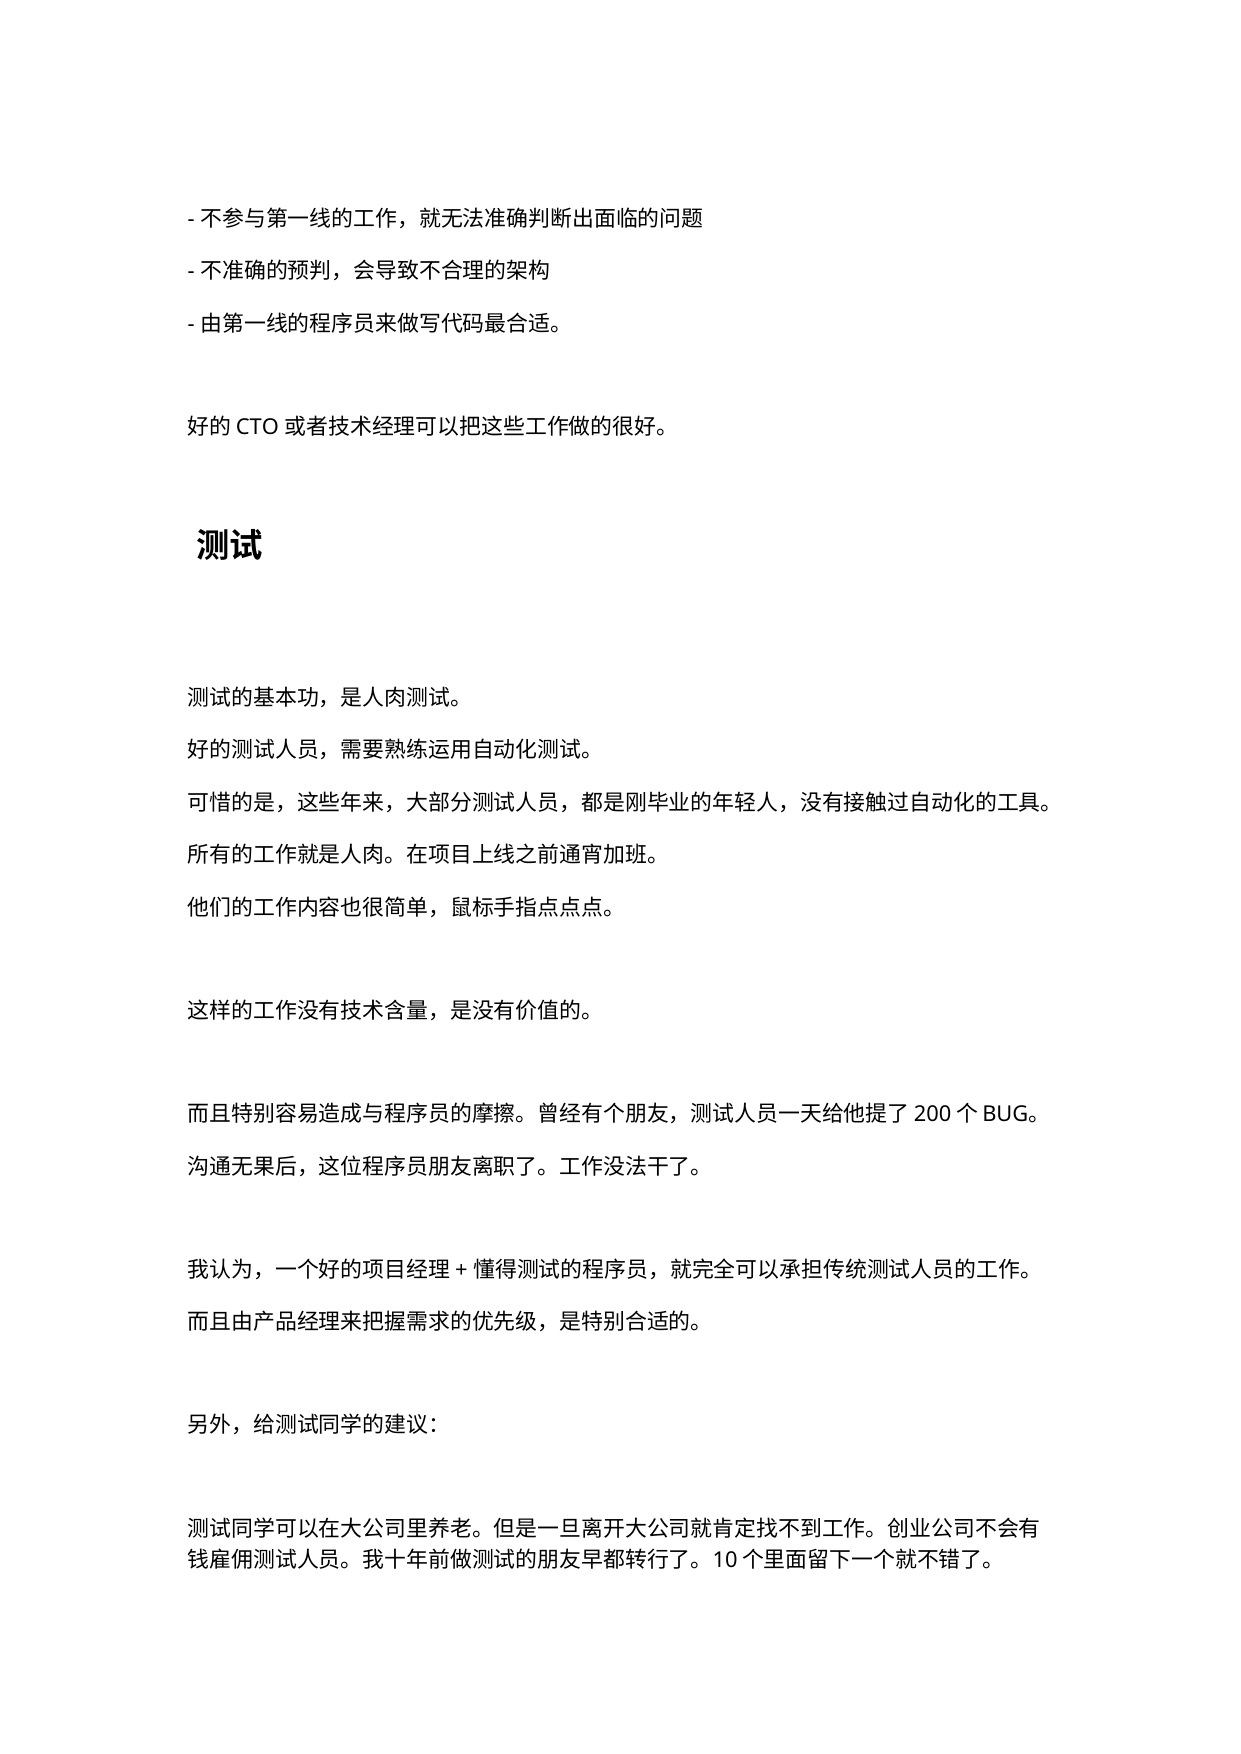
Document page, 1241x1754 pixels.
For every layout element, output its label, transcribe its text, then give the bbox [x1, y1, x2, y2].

text - 由第一线的程序员来做写代码最合适。 [187, 306, 1053, 338]
text 测试的基本功，是人肉测试。 [187, 680, 1053, 711]
text 好的CTO 或者技术经理可以把这些工作做的很好。 [187, 409, 1053, 441]
text 测试同学可以在大公司里养老。但是一旦离开大公司就肯定找不到工作。创业公司不会有钱雇佣测试人员。我十年前做测试的朋友早都转行了。10个里面留下一个就不错了。 [187, 1511, 1053, 1574]
text 可惜的是，这些年来，大部分测试人员，都是刚毕业的年轻人，没有接触过自动化的工具。 [187, 785, 1053, 816]
text 而且特别容易造成与程序员的摩擦。曾经有个朋友，测试人员一天给他提了200个BUG。 [187, 1096, 1053, 1128]
subtitle 测试 [187, 518, 1053, 567]
text 我认为，一个好的项目经理 + 懂得测试的程序员，就完全可以承担传统测试人员的工作。 [187, 1252, 1053, 1283]
text 他们的工作内容也很简单，鼠标手指点点点。 [187, 890, 1053, 921]
text 好的测试人员，需要熟练运用自动化测试。 [187, 732, 1053, 764]
text 而且由产品经理来把握需求的优先级，是特别合适的。 [187, 1304, 1053, 1336]
text 另外，给测试同学的建议： [187, 1407, 1053, 1439]
text 所有的工作就是人肉。在项目上线之前通宵加班。 [187, 837, 1053, 869]
text 沟通无果后，这位程序员朋友离职了。工作没法干了。 [187, 1149, 1053, 1180]
text - 不参与第一线的工作，就无法准确判断出面临的问题 [187, 201, 1053, 232]
text - 不准确的预判，会导致不合理的架构 [187, 253, 1053, 285]
text 这样的工作没有技术含量，是没有价值的。 [187, 993, 1053, 1024]
